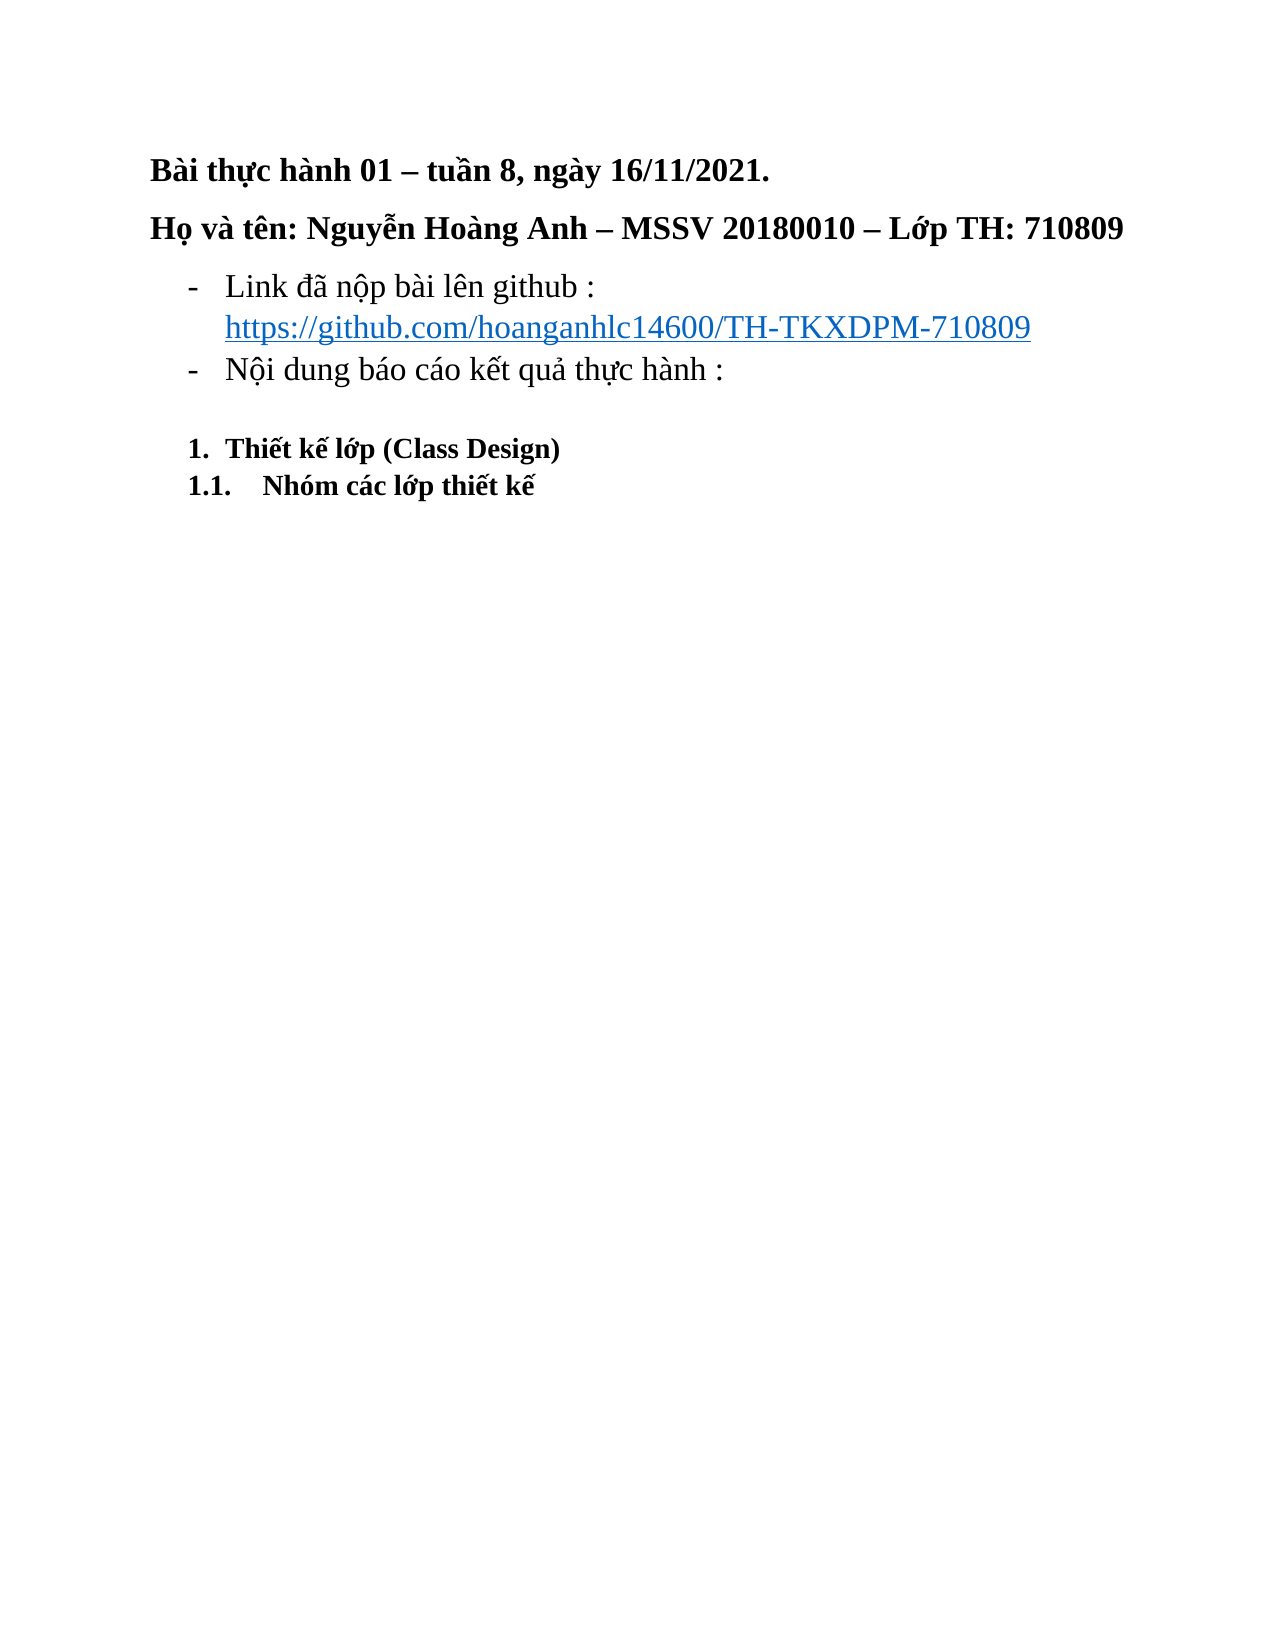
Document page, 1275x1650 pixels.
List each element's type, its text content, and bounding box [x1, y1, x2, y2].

text Bài thực hành 01 – tuần 8, ngày 16/11/2021. [150, 150, 1125, 188]
list Nhóm các lớp thiết kế [187, 468, 1125, 501]
list Nội dung báo cáo kết quả thực hành : [187, 349, 1125, 387]
text Họ và tên: Nguyễn Hoàng Anh – MSSV 20180010 – Lớp TH: 710809 [150, 208, 1125, 246]
list Link đã nộp bài lên github : https://github.com/hoanganhlc14600/TH-TKXDPM-710809 [187, 266, 1125, 346]
list Thiết kế lớp (Class Design) [187, 431, 1125, 465]
